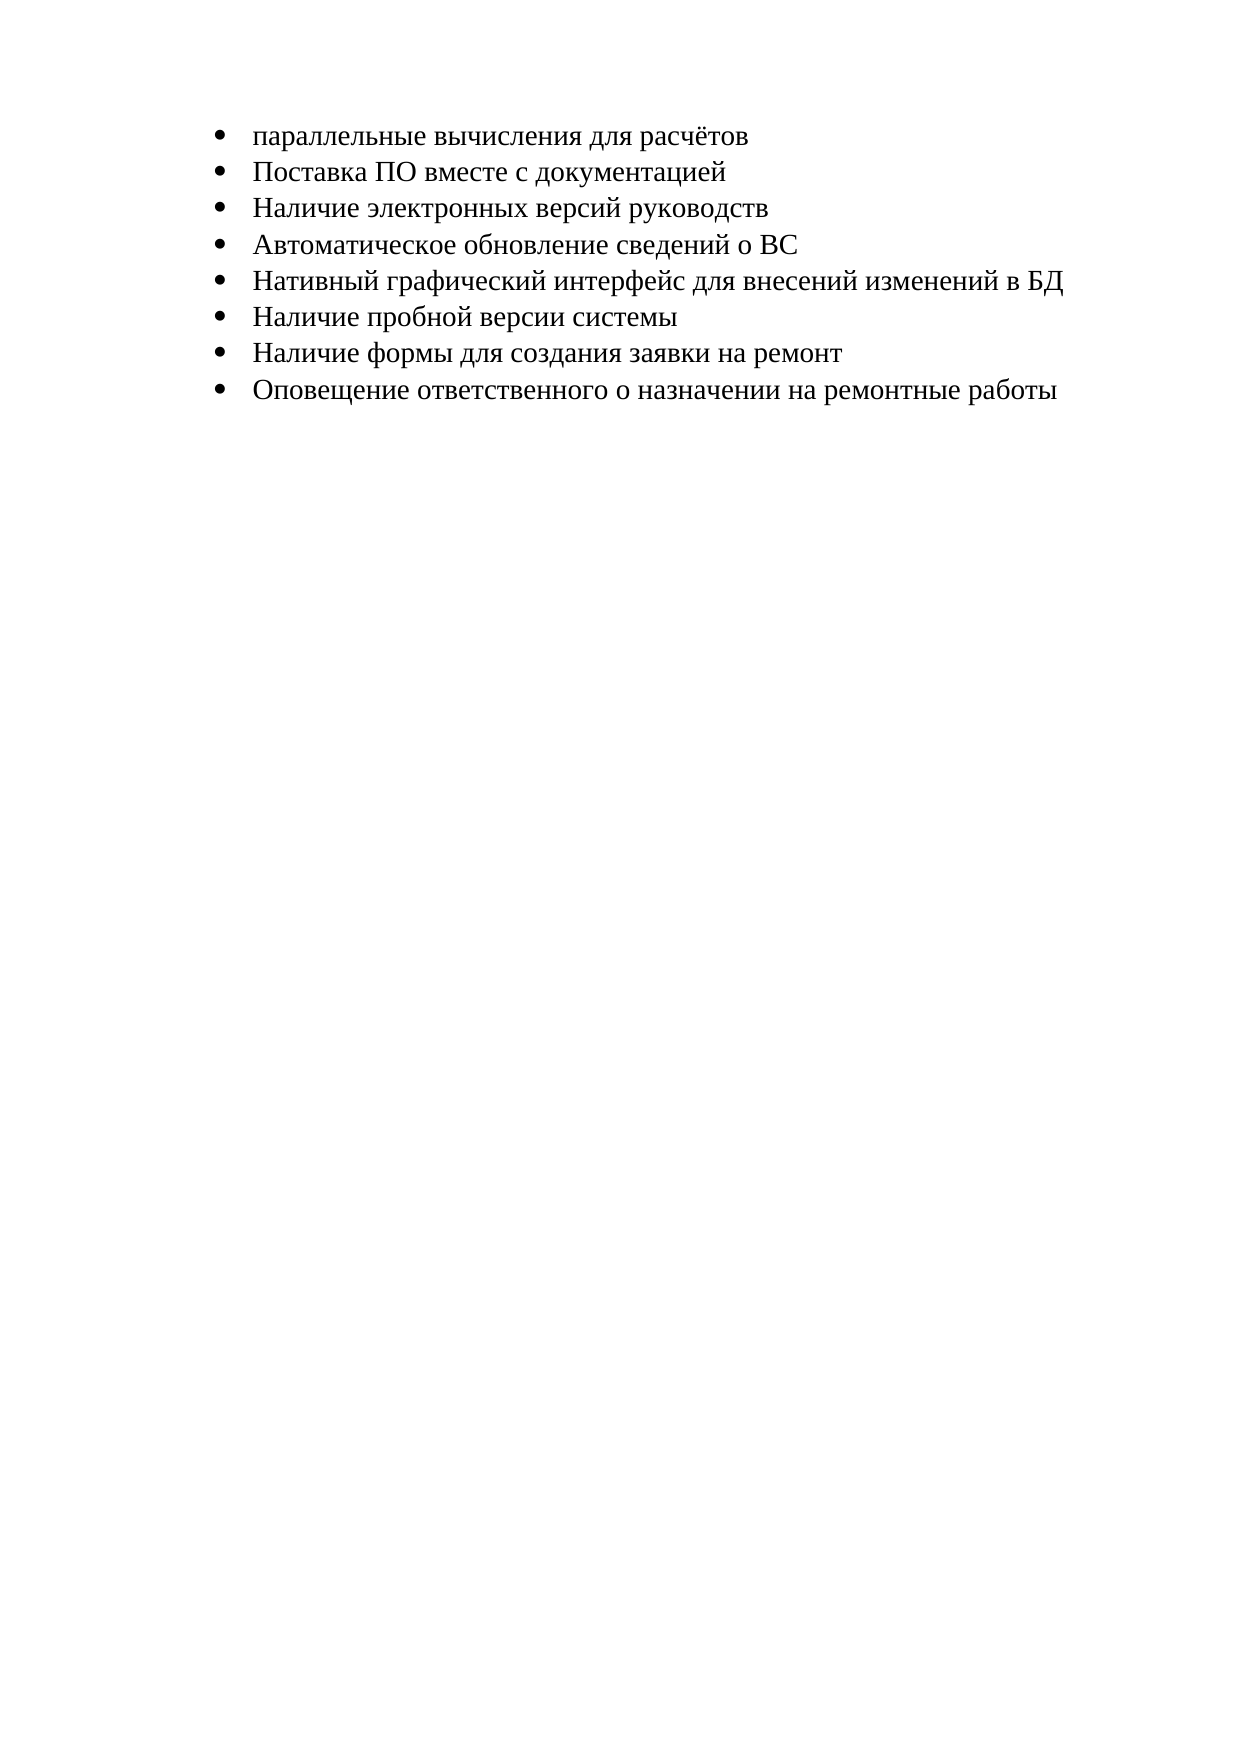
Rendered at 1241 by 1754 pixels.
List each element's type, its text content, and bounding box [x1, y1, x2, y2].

list Нативный графический интерфейс для внесений изменений в БД [215, 263, 1152, 297]
list Наличие формы для создания заявки на ремонт [215, 336, 1152, 369]
list Поставка ПО вместе с документацией [215, 154, 1152, 188]
list Оповещение ответственного о назначении на ремонтные работы [215, 372, 1152, 406]
list параллельные вычисления для расчётов [215, 118, 1152, 152]
list Автоматическое обновление сведений о ВС [215, 227, 1152, 261]
list Наличие пробной версии системы [215, 299, 1152, 333]
list Наличие электронных версий руководств [215, 191, 1152, 224]
